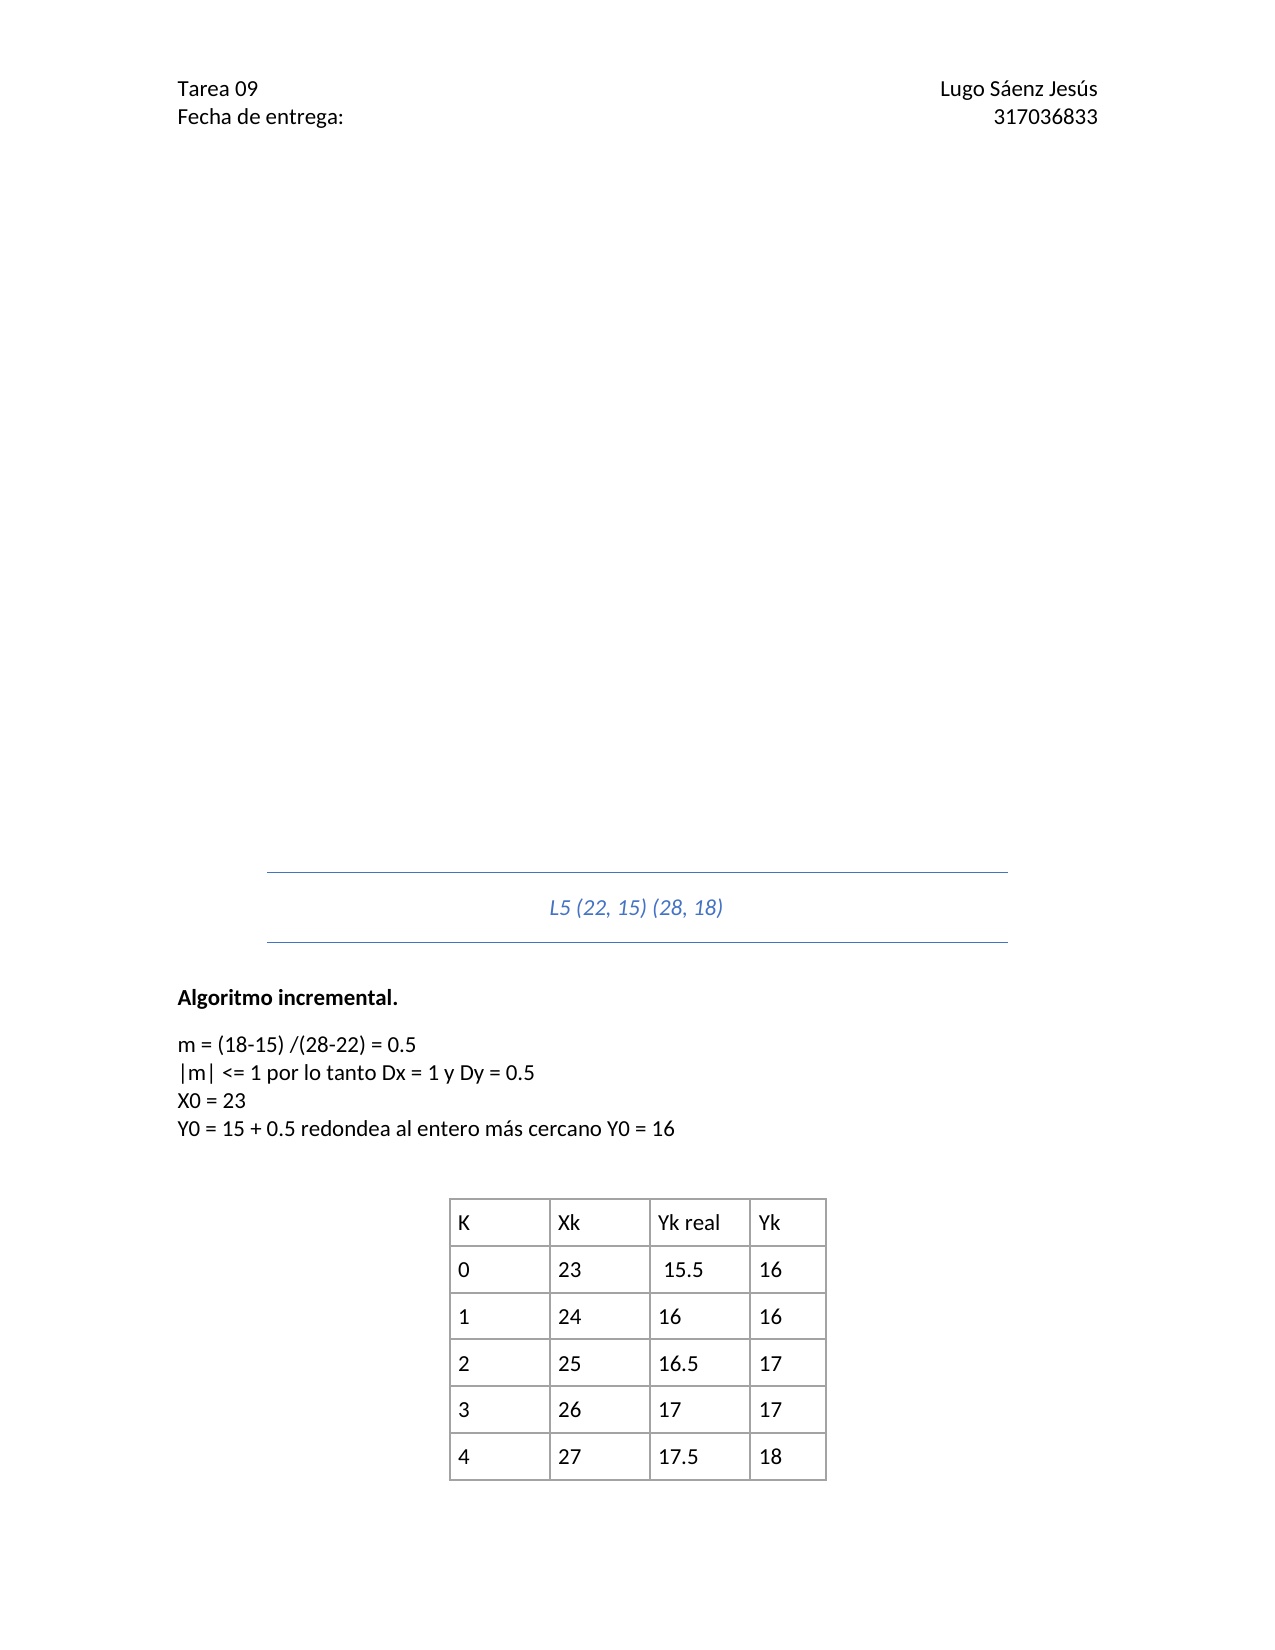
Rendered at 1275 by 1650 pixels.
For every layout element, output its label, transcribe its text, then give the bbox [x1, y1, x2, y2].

table_header Xk [551, 1200, 649, 1245]
text Algoritmo incremental. [177, 983, 1098, 1011]
text L5 (22, 15) (28, 18) [267, 873, 1008, 942]
table_cell 1 [451, 1294, 549, 1338]
table_cell 16.5 [651, 1340, 749, 1385]
table_cell 16 [751, 1247, 825, 1292]
table_cell 17.5 [651, 1434, 749, 1479]
text Y0 = 15 + 0.5 redondea al entero más cercano Y0 = 16 [177, 1114, 1098, 1142]
table_cell 16 [751, 1294, 825, 1338]
text X0 = 23 [177, 1086, 1098, 1114]
table_cell 2 [451, 1340, 549, 1385]
text m = (18-15) /(28-22) = 0.5 [177, 1030, 1098, 1058]
table_header Yk real [651, 1200, 749, 1245]
table_header K [451, 1200, 549, 1245]
table_cell 0 [451, 1247, 549, 1292]
table_cell 15.5 [651, 1247, 749, 1292]
table_cell 27 [551, 1434, 649, 1479]
text |m| <= 1 por lo tanto Dx = 1 y Dy = 0.5 [177, 1058, 1098, 1086]
table_cell 4 [451, 1434, 549, 1479]
table_cell 18 [751, 1434, 825, 1479]
table_cell 25 [551, 1340, 649, 1385]
table_cell 26 [551, 1387, 649, 1432]
table_cell 17 [751, 1387, 825, 1432]
table_cell 23 [551, 1247, 649, 1292]
table_cell 17 [751, 1340, 825, 1385]
table_cell 3 [451, 1387, 549, 1432]
table_header Yk [751, 1200, 825, 1245]
table_cell 17 [651, 1387, 749, 1432]
table_cell 24 [551, 1294, 649, 1338]
table_cell 16 [651, 1294, 749, 1338]
